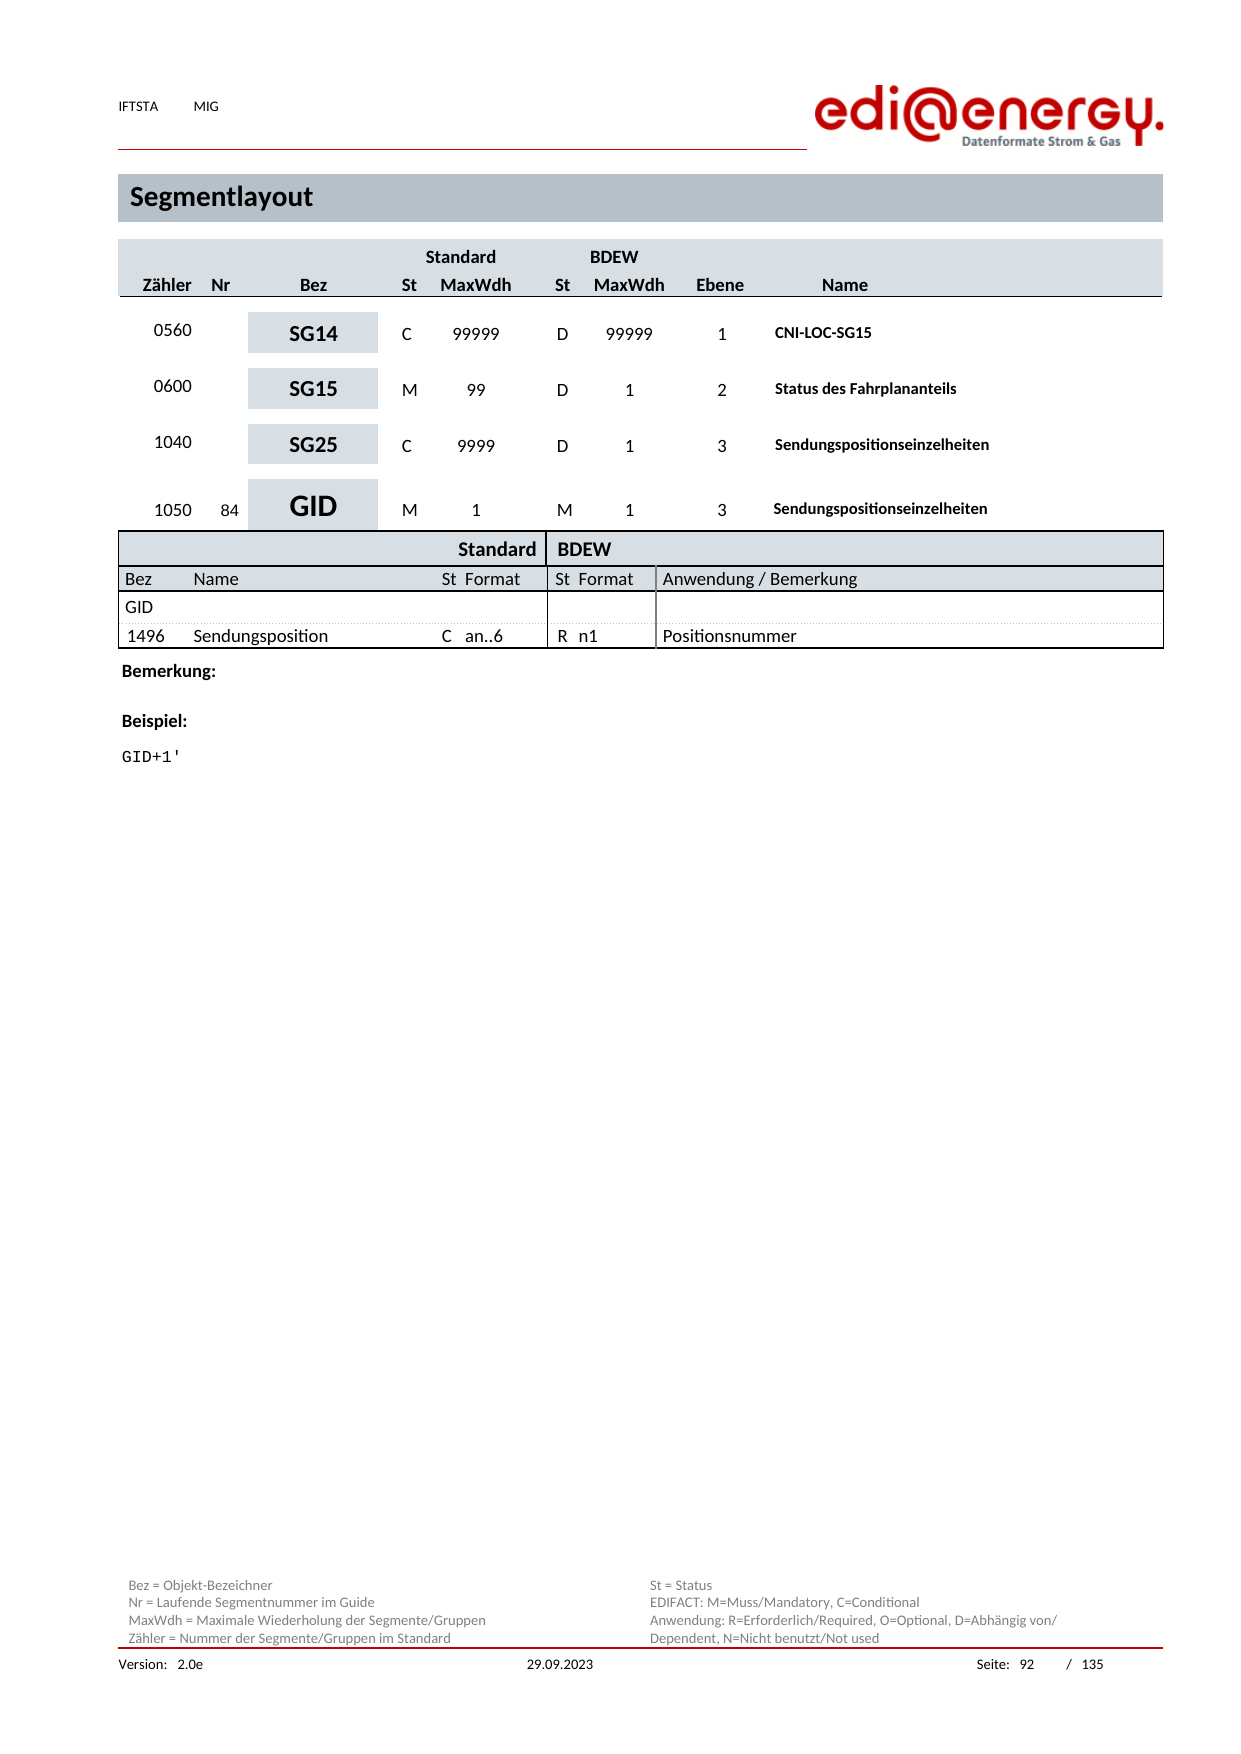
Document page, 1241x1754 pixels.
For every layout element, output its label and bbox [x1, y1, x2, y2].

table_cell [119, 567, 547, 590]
picture [815, 85, 1164, 146]
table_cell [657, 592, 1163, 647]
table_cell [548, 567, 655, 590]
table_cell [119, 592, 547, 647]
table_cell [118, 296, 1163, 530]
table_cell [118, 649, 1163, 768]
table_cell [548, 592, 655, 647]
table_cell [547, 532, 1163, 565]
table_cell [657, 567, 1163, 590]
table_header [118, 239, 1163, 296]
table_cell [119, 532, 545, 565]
